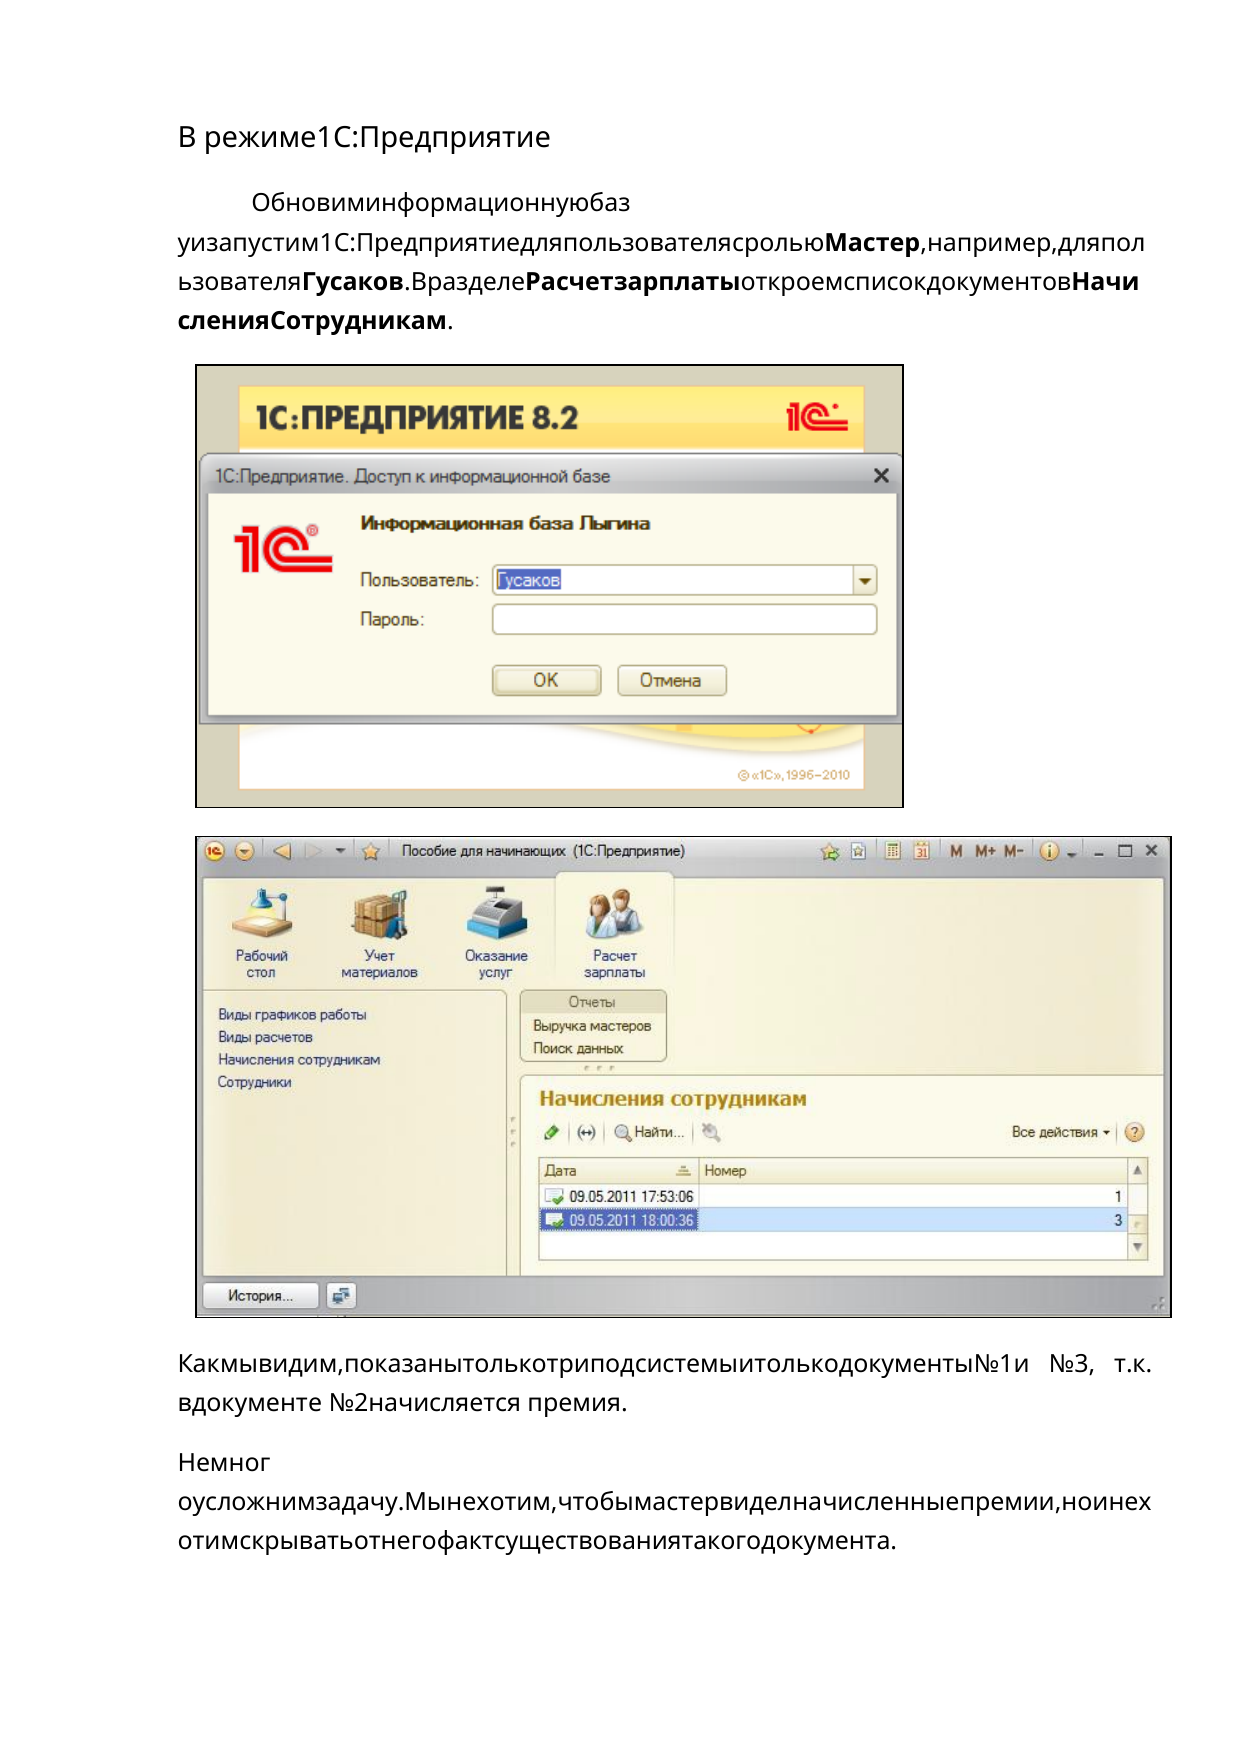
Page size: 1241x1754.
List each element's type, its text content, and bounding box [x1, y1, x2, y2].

text Немногоусложнимзадачу.Мынехотим,чтобымастервиделначисленныепремии,ноинехотимскрыватьотнегофактсуществованиятакогодокумента. [177, 1444, 1152, 1557]
picture [197, 837, 1170, 1317]
text В режиме1С:Предприятие [177, 116, 1165, 156]
text Какмывидим,показанытолькотриподсистемыитолькодокументы№1и №3, т.к. вдокументе №2начисляется премия. [177, 1345, 1152, 1419]
picture [197, 366, 902, 807]
text Обновиминформационнуюбазуизапустим1С:ПредприятиедляпользователясрольюМастер,например,дляпользователяГусаков.ВразделеРасчетзарплатыоткроемсписокдокументовНачисленияСотрудникам. [177, 185, 1152, 337]
